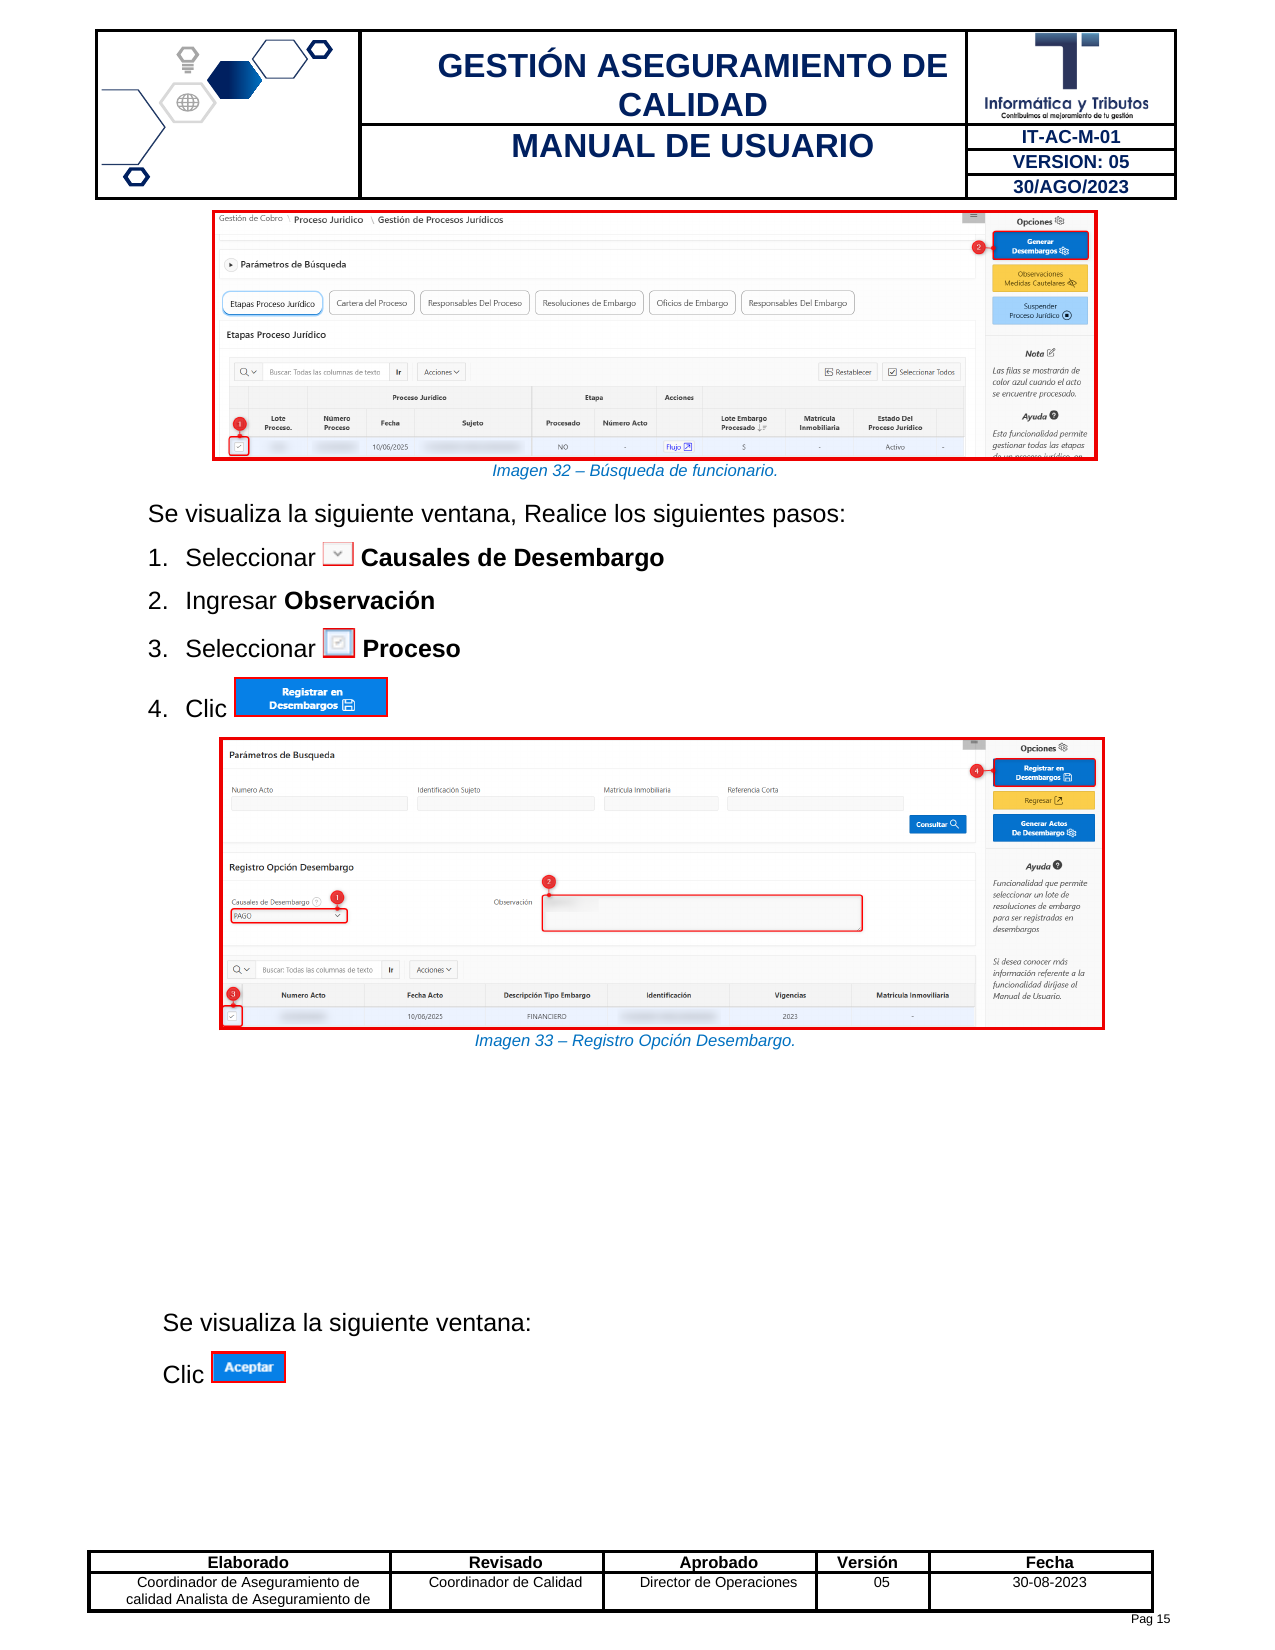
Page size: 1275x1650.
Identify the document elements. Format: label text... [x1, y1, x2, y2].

text Clic [162, 1351, 1139, 1388]
picture [322, 628, 356, 658]
list Se visualiza la siguiente ventana, Realice los siguientes pasos: [148, 499, 1139, 528]
picture [223, 740, 1102, 1027]
picture [984, 32, 1149, 120]
list Seleccionar Proceso [148, 629, 1139, 663]
picture [322, 542, 354, 566]
list Clic [148, 677, 1139, 723]
list Seleccionar Causales de Desembargo [148, 542, 1139, 571]
text Imagen 33 – Registro Opción Desembargo. [133, 1030, 1139, 1049]
text Se visualiza la siguiente ventana: [162, 1308, 1139, 1337]
picture [236, 679, 386, 715]
list Ingresar Observación [148, 586, 1139, 614]
picture [215, 213, 1094, 457]
picture [213, 1354, 284, 1381]
text Imagen 32 – Búsqueda de funcionario. [133, 461, 1139, 480]
